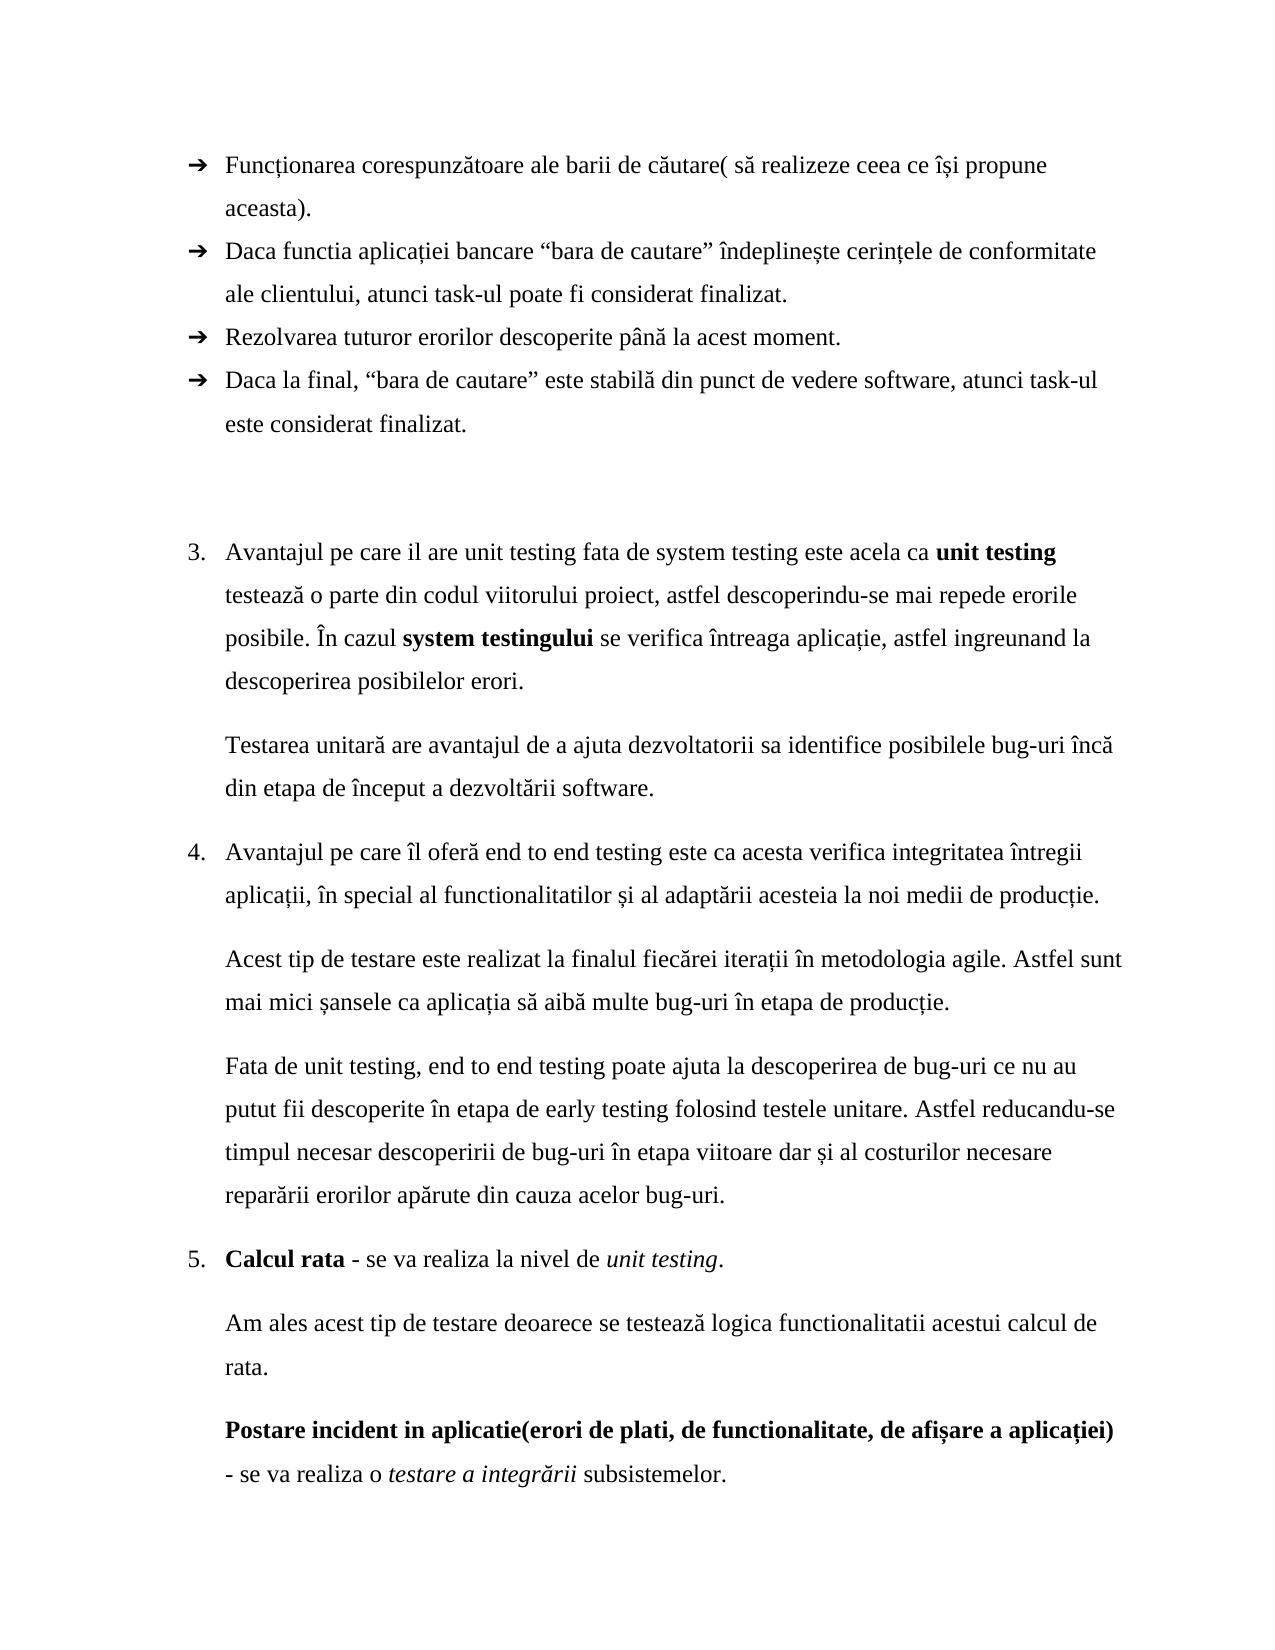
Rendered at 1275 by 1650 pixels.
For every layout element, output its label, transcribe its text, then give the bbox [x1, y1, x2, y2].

text Am ales acest tip de testare deoarece se testează logica functionalitatii acestui calcul de rata. [225, 1308, 1125, 1380]
text Fata de unit testing, end to end testing poate ajuta la descoperirea de bug-uri ce nu au putut fii descoperite în etapa de early testing folosind testele unitare. Astfel reducandu-se timpul necesar descoperirii de bug-uri în etapa viitoare dar și al costurilor necesare reparării erorilor apărute din cauza acelor bug-uri. [225, 1051, 1125, 1209]
list Avantajul pe care îl oferă end to end testing este ca acesta verifica integritatea întregii aplicații, în special al functionalitatilor și al adaptării acesteia la noi medii de producție. [187, 837, 1125, 909]
list Avantajul pe care il are unit testing fata de system testing este acela ca unit testing testează o parte din codul viitorului proiect, astfel descoperindu-se mai repede erorile posibile. În cazul system testingului se verifica întreaga aplicație, astfel ingreunand la descoperirea posibilelor erori. [187, 537, 1125, 695]
text Testarea unitară are avantajul de a ajuta dezvoltatorii sa identifice posibilele bug-uri încă din etapa de început a dezvoltării software. [225, 730, 1125, 802]
text Postare incident in aplicatie(erori de plati, de functionalitate, de afișare a aplicației) - se va realiza o testare a integrării subsistemelor. [225, 1416, 1125, 1487]
list Rezolvarea tuturor erorilor descoperite până la acest moment. [187, 322, 1125, 351]
list Daca functia aplicației bancare “bara de cautare” îndeplinește cerințele de conformitate ale clientului, atunci task-ul poate fi considerat finalizat. [187, 236, 1125, 308]
text Acest tip de testare este realizat la finalul fiecărei iterații în metodologia agile. Astfel sunt mai mici șansele ca aplicația să aibă multe bug-uri în etapa de producție. [225, 944, 1125, 1016]
list Daca la final, “bara de cautare” este stabilă din punct de vedere software, atunci task-ul este considerat finalizat. [187, 366, 1125, 437]
list Funcționarea corespunzătoare ale barii de căutare( să realizeze ceea ce își propune aceasta). [187, 150, 1125, 222]
list Calcul rata - se va realiza la nivel de unit testing. [187, 1244, 1125, 1273]
